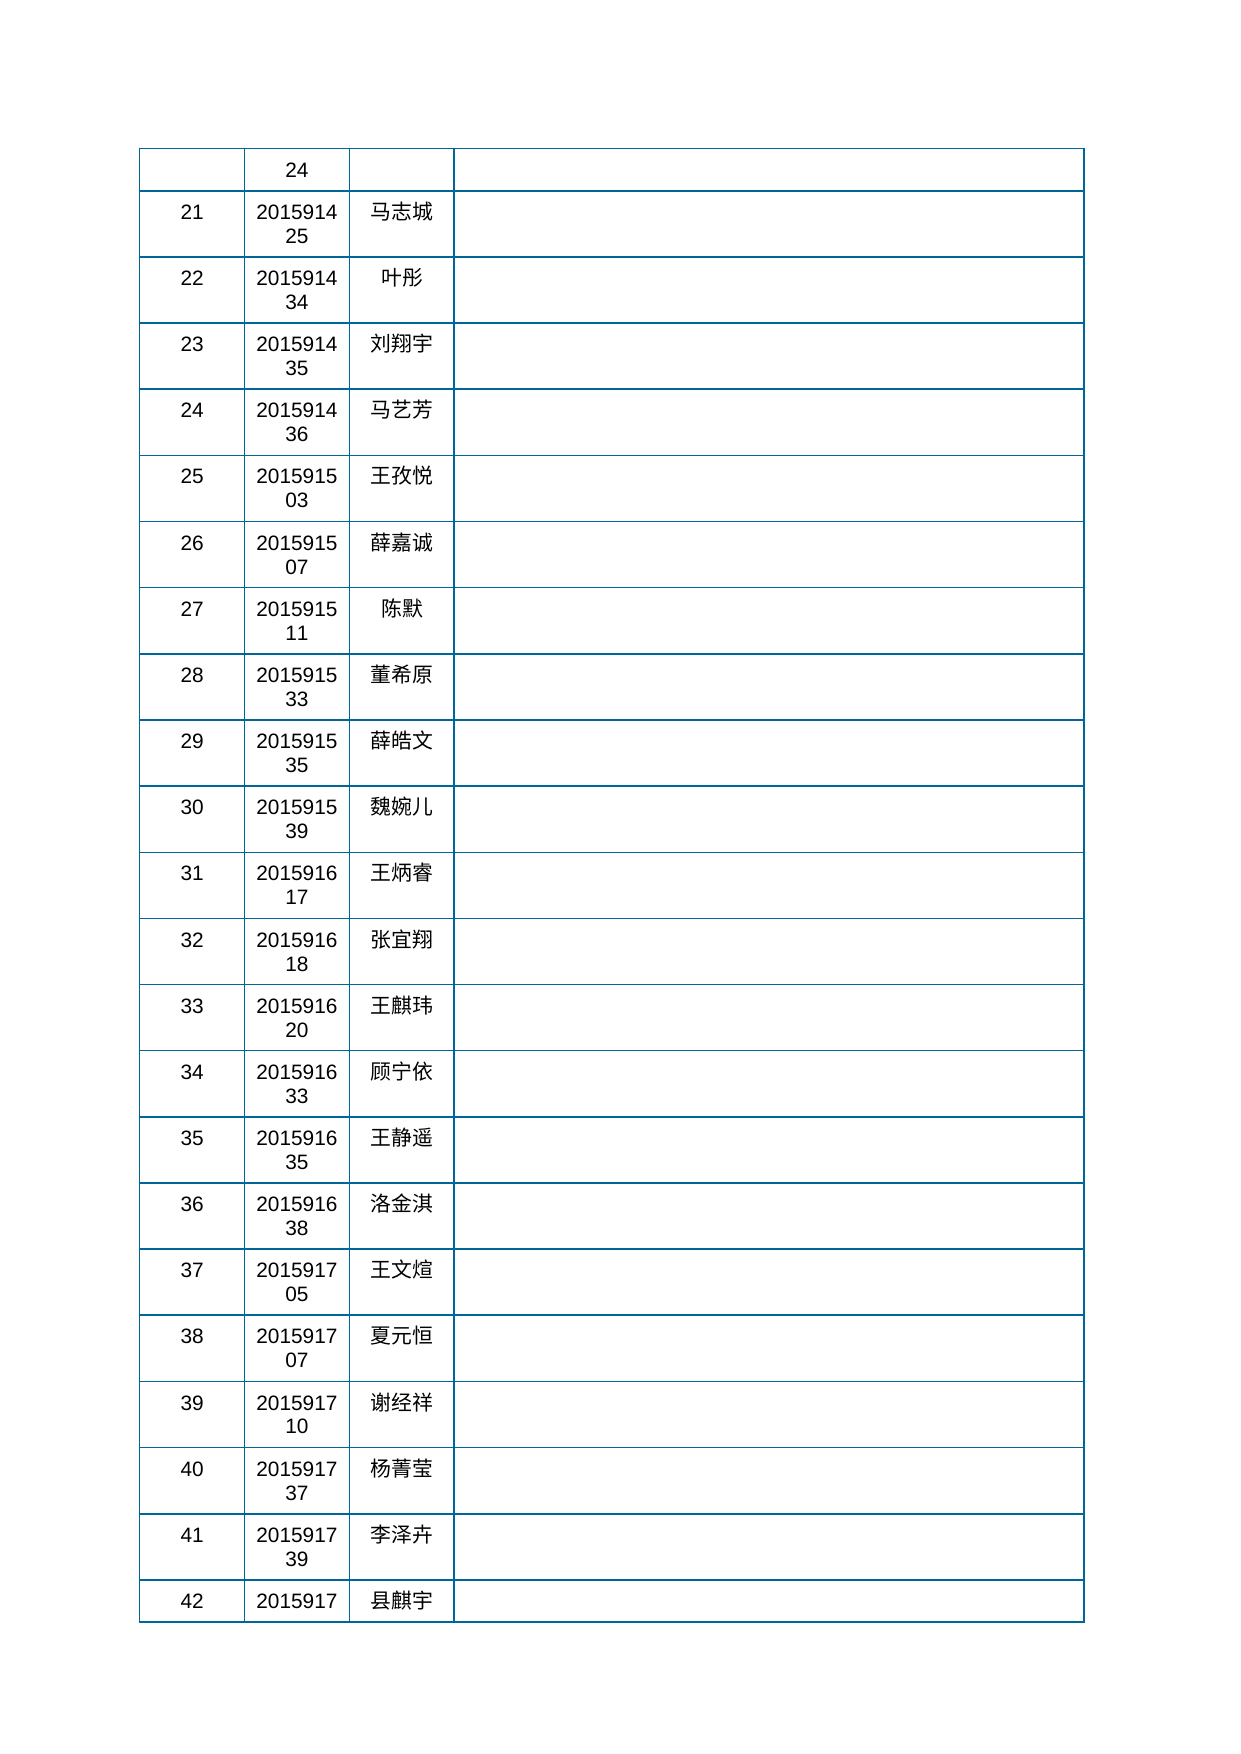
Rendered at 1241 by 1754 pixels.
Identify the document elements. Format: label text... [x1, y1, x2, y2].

table_cell 201591707 [245, 1316, 349, 1381]
table_cell 40 [140, 1448, 244, 1513]
table_cell 29 [140, 721, 244, 785]
table_cell [455, 655, 1083, 719]
table_cell 马志城 [350, 192, 453, 256]
table_cell 魏婉儿 [350, 787, 453, 851]
table_cell 薛皓文 [350, 721, 453, 785]
table_cell 县麒宇 [350, 1581, 453, 1621]
table_cell [455, 1051, 1083, 1116]
table_cell 刘翔宇 [350, 324, 453, 388]
table_cell 董希原 [350, 655, 453, 719]
table_cell 201591705 [245, 1250, 349, 1314]
table_cell 王麒玮 [350, 985, 453, 1050]
table_cell 201591635 [245, 1118, 349, 1182]
table_cell [455, 1184, 1083, 1248]
table_cell 21 [140, 192, 244, 256]
table_cell [455, 853, 1083, 917]
table_cell 201591424 [245, 149, 349, 190]
table_cell [455, 456, 1083, 521]
table_cell 201591620 [245, 985, 349, 1050]
table_cell 201591741 [245, 1581, 349, 1621]
table_cell 201591617 [245, 853, 349, 917]
table_cell [455, 1316, 1083, 1381]
table_cell 201591633 [245, 1051, 349, 1116]
table_cell 201591507 [245, 522, 349, 587]
table_cell 洛金淇 [350, 1184, 453, 1248]
table_cell 33 [140, 985, 244, 1050]
table_cell 201591710 [245, 1382, 349, 1447]
table_cell 201591535 [245, 721, 349, 785]
table_cell 王琮瑀 [350, 149, 453, 190]
table_cell 24 [140, 390, 244, 454]
table_cell 201591539 [245, 787, 349, 851]
table_cell 201591436 [245, 390, 349, 454]
table_cell [455, 522, 1083, 587]
table_cell 41 [140, 1515, 244, 1579]
table_cell 25 [140, 456, 244, 521]
table_cell 叶彤 [350, 258, 453, 322]
table_cell 39 [140, 1382, 244, 1447]
table_cell 28 [140, 655, 244, 719]
table_cell 26 [140, 522, 244, 587]
table_cell 201591435 [245, 324, 349, 388]
table_cell [455, 919, 1083, 984]
table_cell 42 [140, 1581, 244, 1621]
table_cell 201591638 [245, 1184, 349, 1248]
table_cell 32 [140, 919, 244, 984]
table_cell 36 [140, 1184, 244, 1248]
table_cell 31 [140, 853, 244, 917]
table_cell [455, 324, 1083, 388]
table_cell 201591425 [245, 192, 349, 256]
table_cell [455, 721, 1083, 785]
table_cell 杨菁莹 [350, 1448, 453, 1513]
table_cell [455, 1118, 1083, 1182]
table_cell 23 [140, 324, 244, 388]
table_cell 37 [140, 1250, 244, 1314]
table_cell [455, 1448, 1083, 1513]
table_cell [455, 1515, 1083, 1579]
table_cell 201591511 [245, 588, 349, 653]
table_cell [455, 149, 1083, 190]
table_cell 王孜悦 [350, 456, 453, 521]
table_cell [455, 1382, 1083, 1447]
table_cell 201591737 [245, 1448, 349, 1513]
table_cell 谢经祥 [350, 1382, 453, 1447]
table_cell 201591533 [245, 655, 349, 719]
table_cell 薛嘉诚 [350, 522, 453, 587]
table_cell 马艺芳 [350, 390, 453, 454]
table_cell [455, 1250, 1083, 1314]
table_cell [455, 985, 1083, 1050]
table_cell 30 [140, 787, 244, 851]
table_cell [455, 192, 1083, 256]
table_cell 201591434 [245, 258, 349, 322]
table_cell 夏元恒 [350, 1316, 453, 1381]
table_cell [455, 390, 1083, 454]
table_cell 22 [140, 258, 244, 322]
table_cell 王文煊 [350, 1250, 453, 1314]
table_cell 35 [140, 1118, 244, 1182]
table_cell 李泽卉 [350, 1515, 453, 1579]
table_cell 34 [140, 1051, 244, 1116]
table_cell [455, 258, 1083, 322]
table_cell 38 [140, 1316, 244, 1381]
table_cell 201591618 [245, 919, 349, 984]
table_cell 201591503 [245, 456, 349, 521]
table_cell 20 [140, 149, 244, 190]
table_cell [455, 1581, 1083, 1621]
table_cell [455, 588, 1083, 653]
table_cell 王炳睿 [350, 853, 453, 917]
table_cell 27 [140, 588, 244, 653]
table_cell [455, 787, 1083, 851]
table_cell 张宜翔 [350, 919, 453, 984]
table_cell 王静遥 [350, 1118, 453, 1182]
table_cell 陈默 [350, 588, 453, 653]
table_cell 顾宁依 [350, 1051, 453, 1116]
table_cell 201591739 [245, 1515, 349, 1579]
